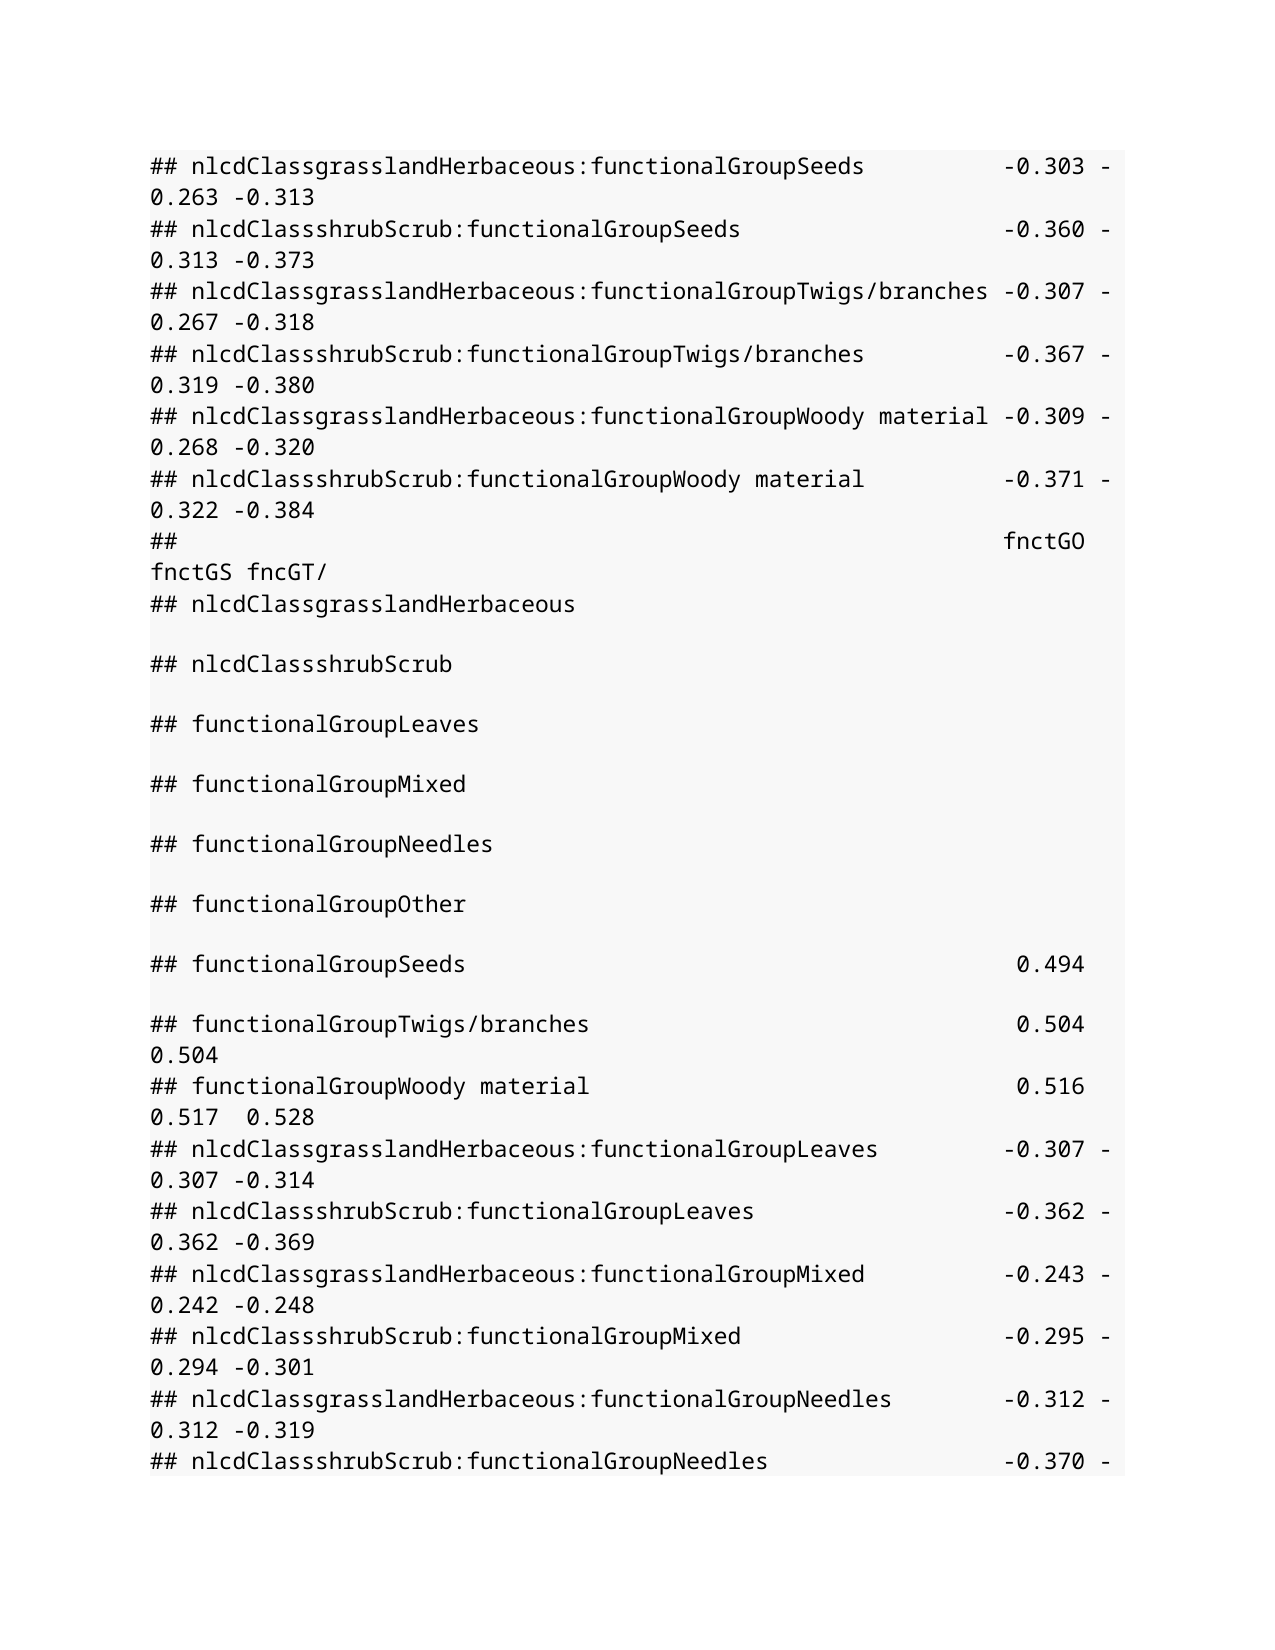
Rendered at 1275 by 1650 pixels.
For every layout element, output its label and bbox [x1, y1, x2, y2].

text [150, 150, 1125, 1476]
